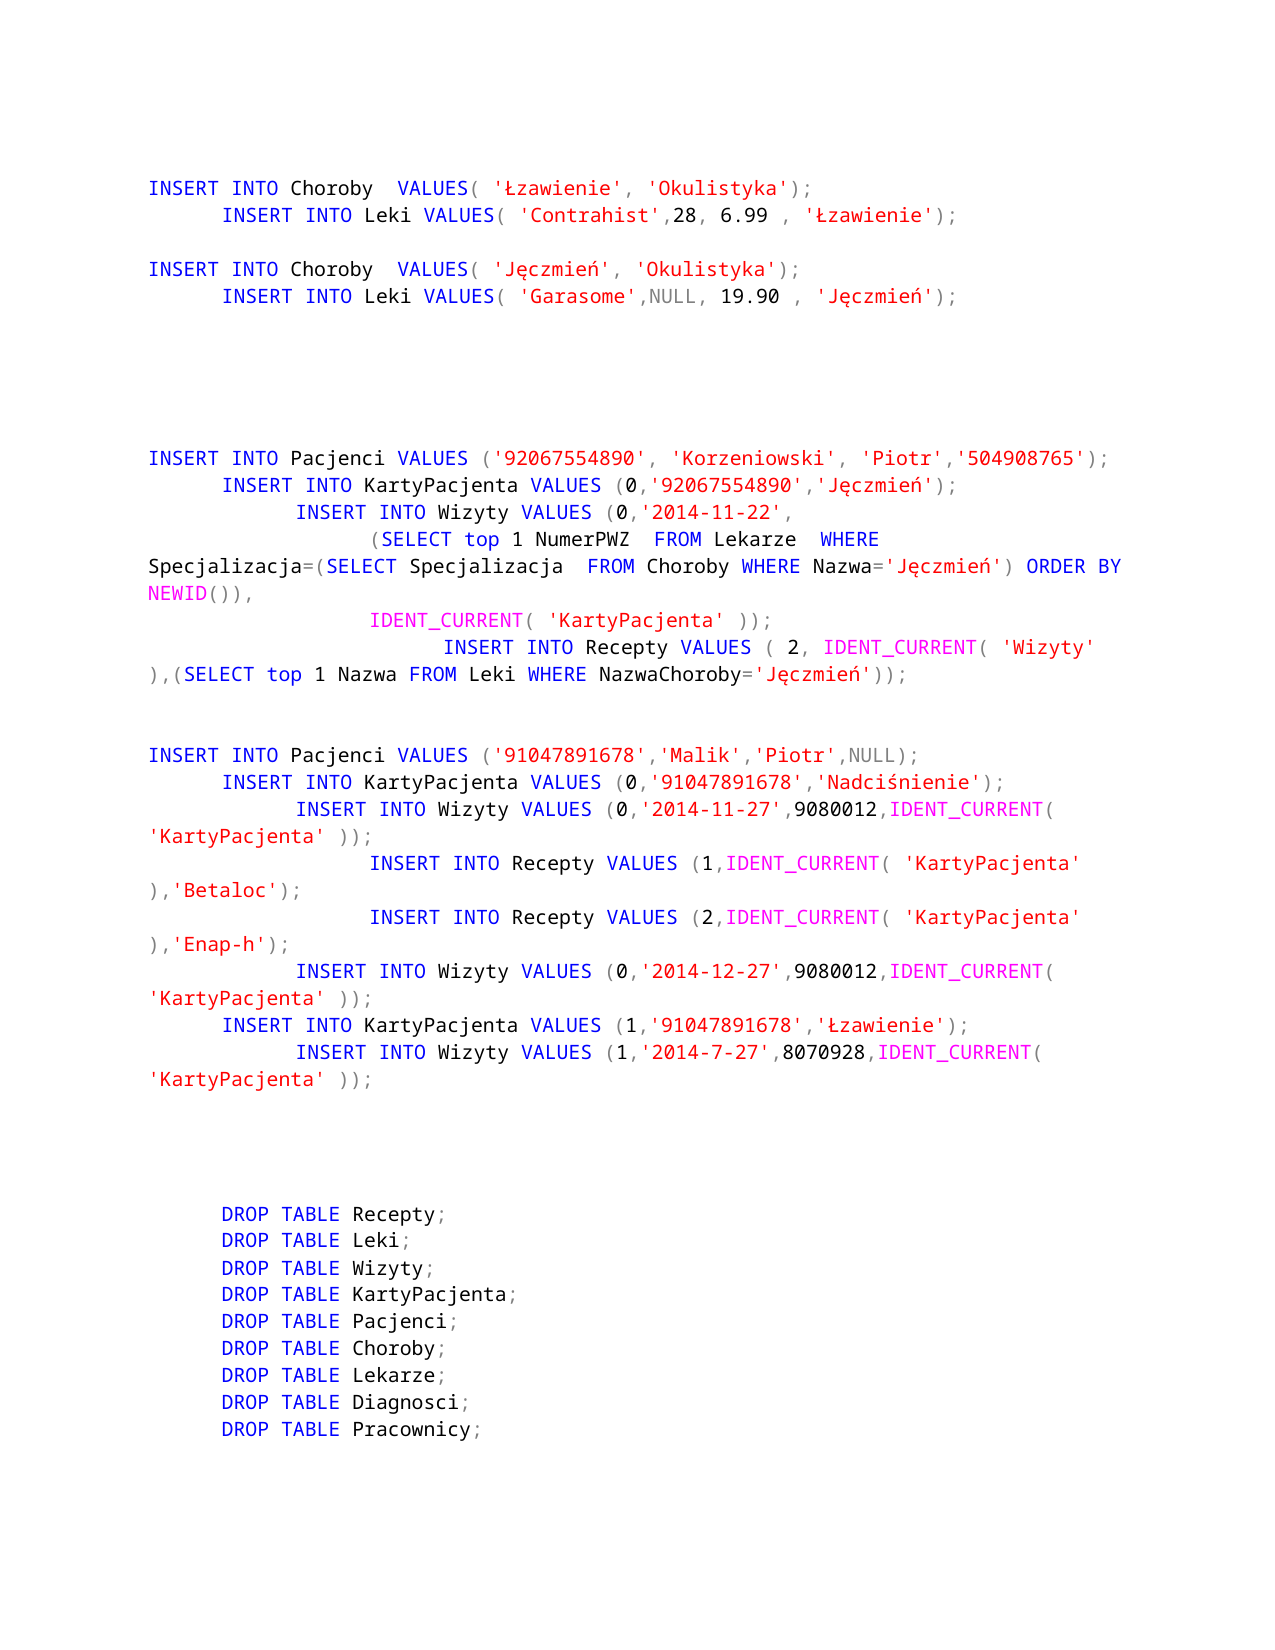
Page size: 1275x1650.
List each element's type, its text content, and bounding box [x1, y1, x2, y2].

text INSERT INTO Pacjenci VALUES ('92067554890', 'Korzeniowski', 'Piotr','504908765'); [148, 444, 1127, 471]
text INSERT INTO Leki VALUES( 'Garasome',NULL, 19.90 , 'Jęczmień'); [148, 282, 1127, 309]
text INSERT INTO Wizyty VALUES (1,'2014-7-27',8070928,IDENT_CURRENT( 'KartyPacjenta' )); [148, 1038, 1127, 1092]
text INSERT INTO Recepty VALUES (2,IDENT_CURRENT( 'KartyPacjenta' ),'Enap-h'); [148, 903, 1127, 957]
text INSERT INTO Recepty VALUES ( 2, IDENT_CURRENT( 'Wizyty' ),(SELECT top 1 Nazwa FROM Leki WHERE NazwaChoroby='Jęczmień')); [148, 633, 1127, 687]
text IDENT_CURRENT( 'KartyPacjenta' )); [148, 606, 1127, 633]
text INSERT INTO Leki VALUES( 'Contrahist',28, 6.99 , 'Łzawienie'); [148, 202, 1127, 228]
text DROP TABLE Choroby; [148, 1335, 1127, 1362]
text DROP TABLE Diagnosci; [148, 1389, 1127, 1416]
text DROP TABLE Pacjenci; [148, 1308, 1127, 1335]
text INSERT INTO Wizyty VALUES (0,'2014-11-22', [148, 498, 1127, 525]
text DROP TABLE KartyPacjenta; [148, 1281, 1127, 1308]
text INSERT INTO Choroby VALUES( 'Łzawienie', 'Okulistyka'); [148, 174, 1127, 202]
text INSERT INTO Recepty VALUES (1,IDENT_CURRENT( 'KartyPacjenta' ),'Betaloc'); [148, 849, 1127, 903]
text DROP TABLE Lekarze; [148, 1362, 1127, 1389]
text DROP TABLE Leki; [148, 1227, 1127, 1254]
text INSERT INTO KartyPacjenta VALUES (0,'92067554890','Jęczmień'); [148, 471, 1127, 498]
text INSERT INTO Wizyty VALUES (0,'2014-12-27',9080012,IDENT_CURRENT( 'KartyPacjenta' )); [148, 957, 1127, 1011]
text DROP TABLE Wizyty; [148, 1254, 1127, 1281]
text INSERT INTO KartyPacjenta VALUES (1,'91047891678','Łzawienie'); [148, 1011, 1127, 1038]
text INSERT INTO Choroby VALUES( 'Jęczmień', 'Okulistyka'); [148, 256, 1127, 282]
text INSERT INTO Pacjenci VALUES ('91047891678','Malik','Piotr',NULL); [148, 741, 1127, 768]
text DROP TABLE Recepty; [148, 1200, 1127, 1227]
text (SELECT top 1 NumerPWZ FROM Lekarze WHERE Specjalizacja=(SELECT Specjalizacja FROM Choroby WHERE Nazwa='Jęczmień') ORDER BY NEWID()), [148, 525, 1127, 606]
text DROP TABLE Pracownicy; [148, 1416, 1127, 1443]
text INSERT INTO KartyPacjenta VALUES (0,'91047891678','Nadciśnienie'); [148, 768, 1127, 795]
text INSERT INTO Wizyty VALUES (0,'2014-11-27',9080012,IDENT_CURRENT( 'KartyPacjenta' )); [148, 795, 1127, 849]
